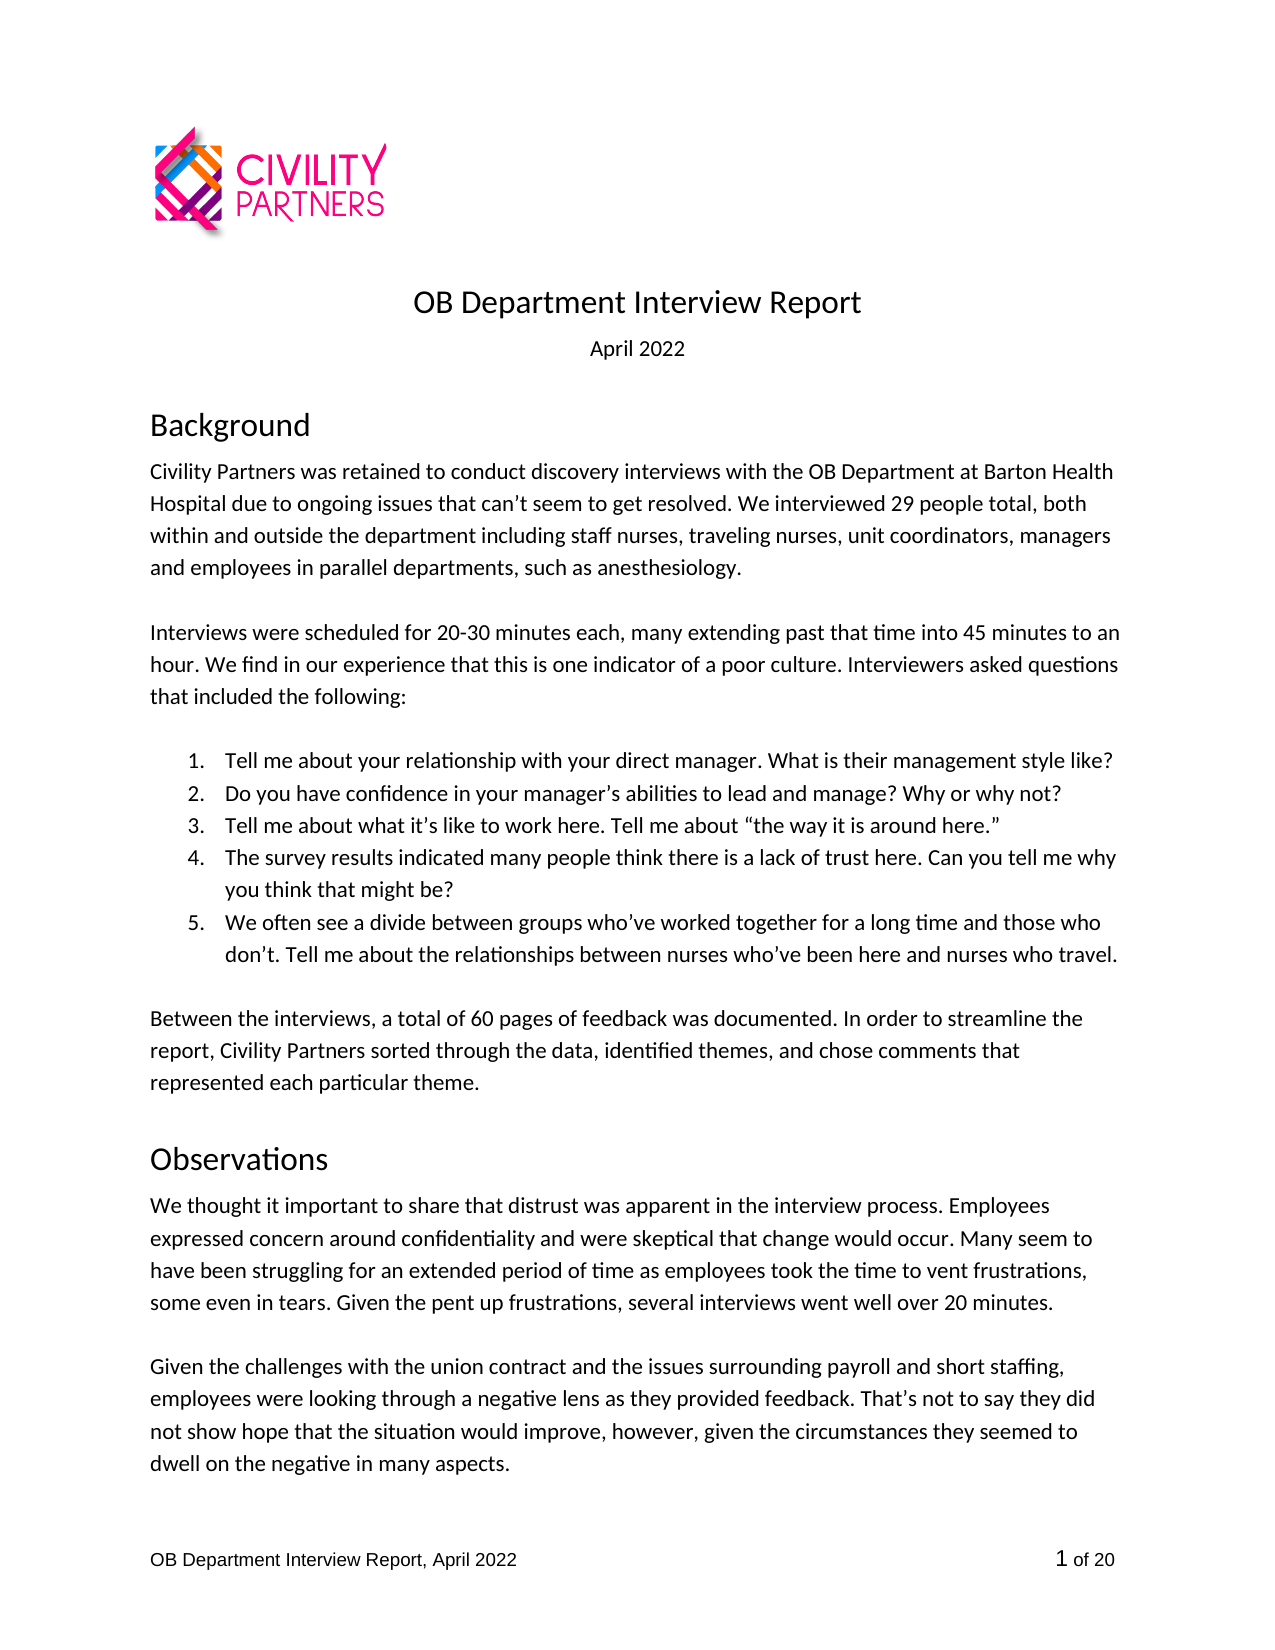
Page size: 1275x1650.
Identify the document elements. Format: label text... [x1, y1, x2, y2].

text We thought it important to share that distrust was apparent in the interview process. Employees expressed concern around confidentiality and were skeptical that change would occur. Many seem to have been struggling for an extended period of time as employees took the time to vent frustrations, some even in tears. Given the pent up frustrations, several interviews went well over 20 minutes. [150, 1191, 1125, 1316]
list Tell me about your relationship with your direct manager. What is their management style like? [187, 747, 1125, 775]
list Do you have confidence in your manager’s abilities to lead and manage? Why or why not? [187, 779, 1125, 807]
subtitle OB Department Interview Report [150, 281, 1125, 322]
subtitle Background [150, 404, 1125, 444]
text Given the challenges with the union contract and the issues surrounding payroll and short staffing, employees were looking through a negative lens as they provided feedback. That’s not to say they did not show hope that the situation would improve, however, given the circumstances they seemed to dwell on the negative in many aspects. [150, 1352, 1125, 1477]
subtitle Observations [150, 1138, 1125, 1179]
text Interviews were scheduled for 20-30 minutes each, many extending past that time into 45 minutes to an hour. We find in our experience that this is one indicator of a poor culture. Interviewers asked questions that included the following: [150, 618, 1125, 710]
list Tell me about what it’s like to work here. Tell me about “the way it is around here.” [187, 811, 1125, 839]
list The survey results indicated many people think there is a lack of trust here. Can you tell me why you think that might be? [187, 843, 1125, 903]
text Between the interviews, a total of 60 pages of feedback was documented. In order to streamline the report, Civility Partners sorted through the data, identified themes, and chose comments that represented each particular theme. [150, 1004, 1125, 1097]
text Civility Partners was retained to conduct discovery interviews with the OB Department at Barton Health Hospital due to ongoing issues that can’t seem to get resolved. We interviewed 29 people total, both within and outside the department including staff nurses, traveling nurses, unit coordinators, managers and employees in parallel departments, such as anesthesiology. [150, 457, 1125, 582]
picture [150, 121, 387, 244]
list We often see a divide between groups who’ve worked together for a long time and those who don’t. Tell me about the relationships between nurses who’ve been here and nurses who travel. [187, 908, 1125, 968]
text April 2022 [150, 334, 1125, 362]
